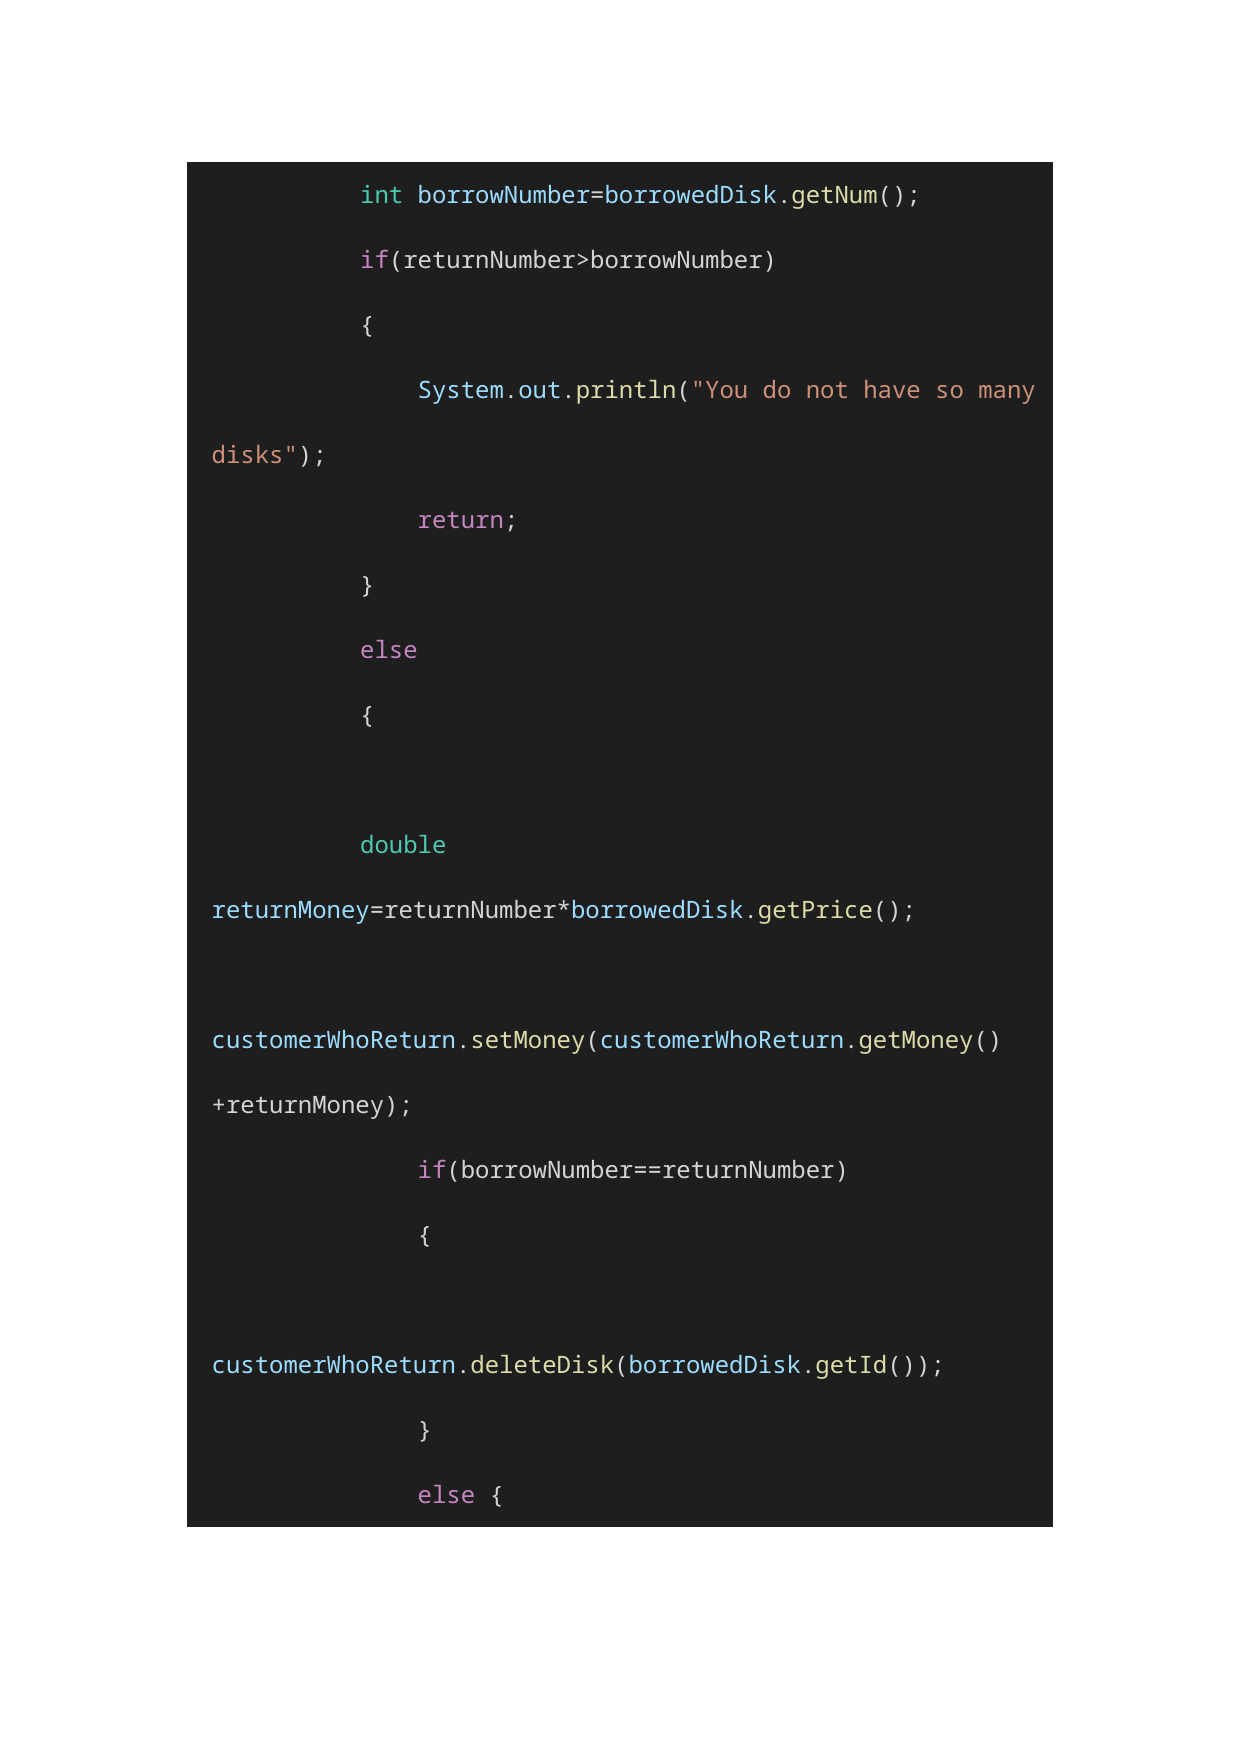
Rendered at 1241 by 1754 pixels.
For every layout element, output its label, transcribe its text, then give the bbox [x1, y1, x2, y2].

text customerWhoReturn.deleteDisk(borrowedDisk.getId()); [187, 1267, 1053, 1397]
text { [187, 292, 1053, 357]
text } [187, 552, 1053, 617]
text customerWhoReturn.setMoney(customerWhoReturn.getMoney()+returnMoney); [187, 942, 1053, 1137]
text return; [187, 487, 1053, 552]
text int borrowNumber=borrowedDisk.getNum(); [187, 162, 1053, 227]
text else [187, 617, 1053, 682]
text if(borrowNumber==returnNumber) [187, 1137, 1053, 1202]
text else { [187, 1462, 1053, 1527]
text } [187, 1397, 1053, 1462]
text { [187, 682, 1053, 747]
text { [187, 1202, 1053, 1267]
text if(returnNumber>borrowNumber) [187, 227, 1053, 292]
text System.out.println("You do not have so many disks"); [187, 357, 1053, 487]
text double returnMoney=returnNumber*borrowedDisk.getPrice(); [187, 812, 1053, 942]
